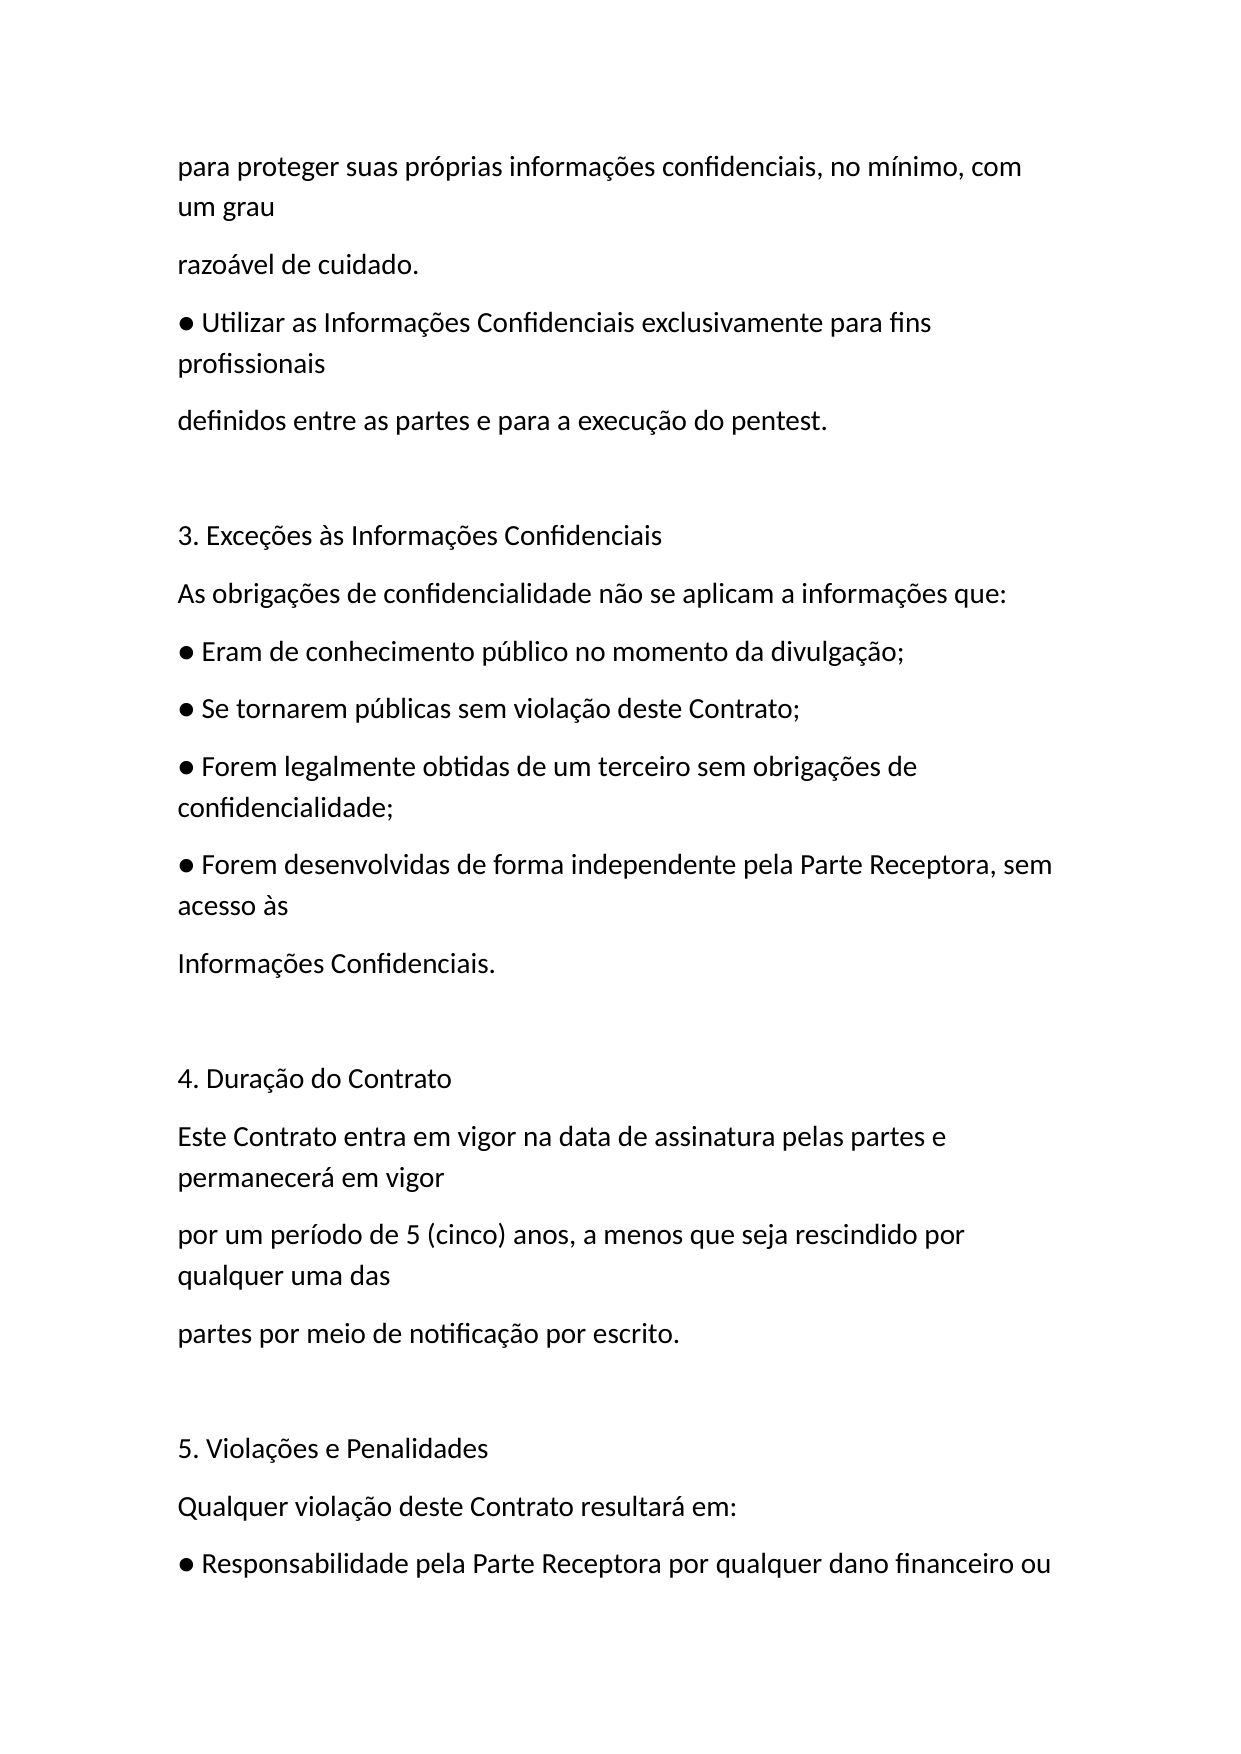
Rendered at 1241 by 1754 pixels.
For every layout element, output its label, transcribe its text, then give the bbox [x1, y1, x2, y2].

text 4. Duração do Contrato [177, 1060, 1063, 1096]
text 5. Violações e Penalidades [177, 1430, 1063, 1466]
text 3. Exceções às Informações Confidenciais [177, 517, 1063, 553]
text ● Forem legalmente obtidas de um terceiro sem obrigações de confidencialidade; [177, 748, 1063, 824]
text Informações Confidenciais. [177, 945, 1063, 981]
text partes por meio de notificação por escrito. [177, 1315, 1063, 1351]
text ● Eram de conhecimento público no momento da divulgação; [177, 633, 1063, 668]
text ● Responsabilidade pela Parte Receptora por qualquer dano financeiro ou [177, 1545, 1063, 1581]
text por um período de 5 (cinco) anos, a menos que seja rescindido por qualquer uma das [177, 1216, 1063, 1293]
text razoável de cuidado. [177, 246, 1063, 282]
text para proteger suas próprias informações confidenciais, no mínimo, com um grau [177, 148, 1063, 224]
text ● Se tornarem públicas sem violação deste Contrato; [177, 690, 1063, 726]
text As obrigações de confidencialidade não se aplicam a informações que: [177, 575, 1063, 611]
text Este Contrato entra em vigor na data de assinatura pelas partes e permanecerá em vigor [177, 1118, 1063, 1194]
text ● Utilizar as Informações Confidenciais exclusivamente para fins profissionais [177, 304, 1063, 380]
text Qualquer violação deste Contrato resultará em: [177, 1488, 1063, 1523]
text definidos entre as partes e para a execução do pentest. [177, 402, 1063, 438]
text ● Forem desenvolvidas de forma independente pela Parte Receptora, sem acesso às [177, 846, 1063, 923]
